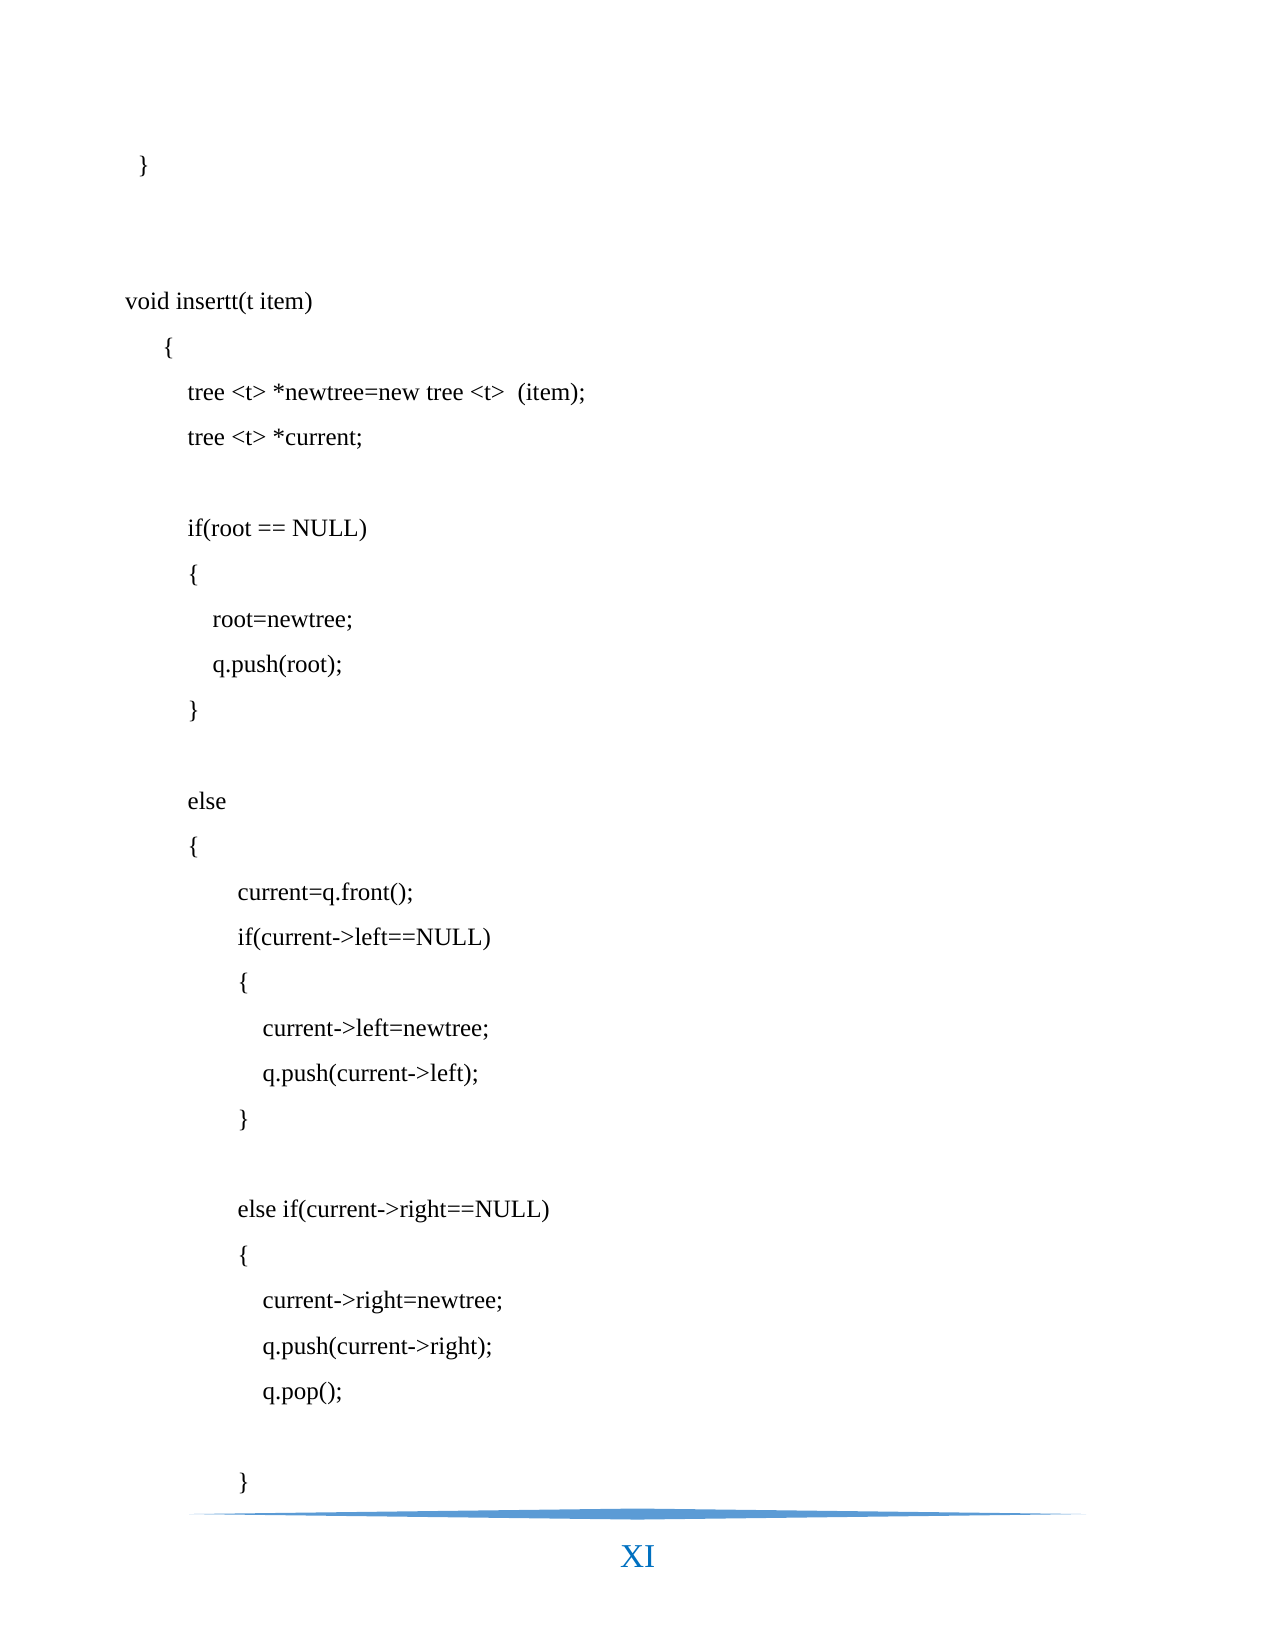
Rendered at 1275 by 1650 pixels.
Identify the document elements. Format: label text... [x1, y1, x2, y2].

text } [112, 1467, 1162, 1496]
text { [112, 831, 1162, 860]
text if(root == NULL) [112, 513, 1162, 542]
text if(current->left==NULL) [112, 922, 1162, 951]
text } [112, 1104, 1162, 1132]
text { [112, 967, 1162, 996]
text tree <t> *current; [112, 422, 1162, 451]
text current=q.front(); [112, 877, 1162, 905]
text } [112, 150, 1162, 179]
text else [112, 786, 1162, 814]
text current->left=newtree; [112, 1013, 1162, 1042]
text root=newtree; [112, 604, 1162, 633]
text q.push(current->left); [112, 1058, 1162, 1087]
text { [112, 1240, 1162, 1269]
text current->right=newtree; [112, 1285, 1162, 1314]
text q.push(current->right); [112, 1331, 1162, 1359]
text else if(current->right==NULL) [112, 1194, 1162, 1223]
text { [112, 559, 1162, 587]
text } [112, 695, 1162, 724]
text tree <t> *newtree=new tree <t> (item); [112, 377, 1162, 406]
text void insertt(t item) [112, 286, 1162, 315]
text q.push(root); [112, 649, 1162, 678]
text { [112, 332, 1162, 360]
text q.pop(); [112, 1376, 1162, 1405]
